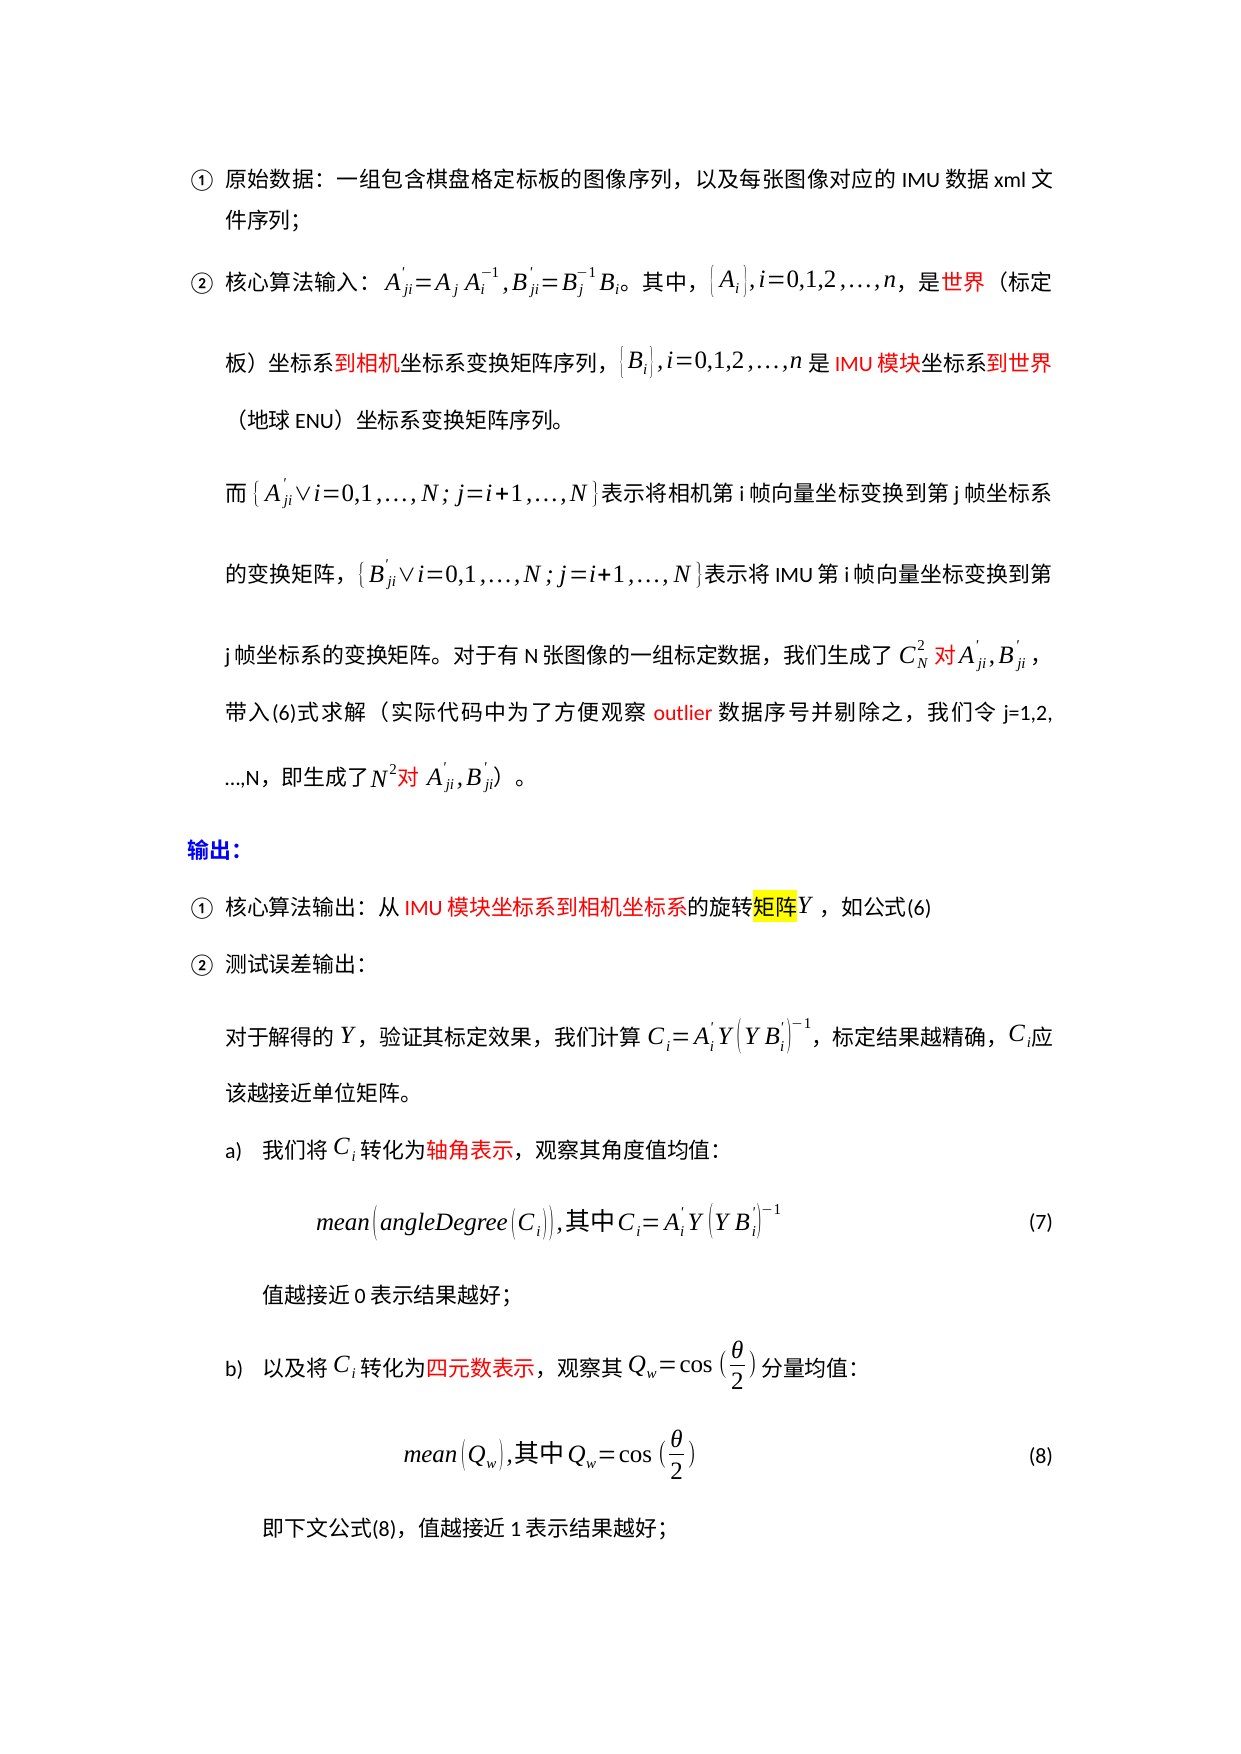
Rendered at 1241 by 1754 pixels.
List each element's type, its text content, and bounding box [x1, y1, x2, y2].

list 核心算法输入：。其中，，是世界（标定板）坐标系到相机坐标系变换矩阵序列， 是IMU模块坐标系到世界（地球ENU）坐标系变换矩阵序列。 [187, 248, 1053, 435]
list (8) [262, 1423, 1053, 1488]
list 测试误差输出： [187, 946, 1053, 979]
list 我们将 转化为轴角表示，观察其角度值均值： [225, 1133, 1053, 1165]
list 即下文公式(8)，值越接近1表示结果越好； [262, 1511, 1053, 1543]
list 以及将 转化为四元数表示，观察其 分量均值： [225, 1334, 1053, 1399]
list 对于解得的 ，验证其标定效果，我们计算 ，标定结果越精确，应该越接近单位矩阵。 [225, 1003, 1053, 1108]
list 值越接近0表示结果越好； [262, 1277, 1053, 1310]
list 原始数据：一组包含棋盘格定标板的图像序列，以及每张图像对应的IMU数据xml文件序列； [187, 162, 1053, 235]
text 输出： [187, 833, 1053, 865]
list (7) [262, 1189, 1053, 1254]
list 而 表示将相机第i帧向量坐标变换到第j帧坐标系的变换矩阵，表示将IMU第i帧向量坐标变换到第j帧坐标系的变换矩阵。对于有N张图像的一组标定数据，我们生成了 对 ，带入(6)式求解（实际代码中为了方便观察outlier数据序号并剔除之，我们令j=1,2,…,N，即生成了对 ）。 [225, 459, 1053, 809]
list 核心算法输出：从IMU模块坐标系到相机坐标系的旋转矩阵 ，如公式(6) [187, 889, 1053, 922]
